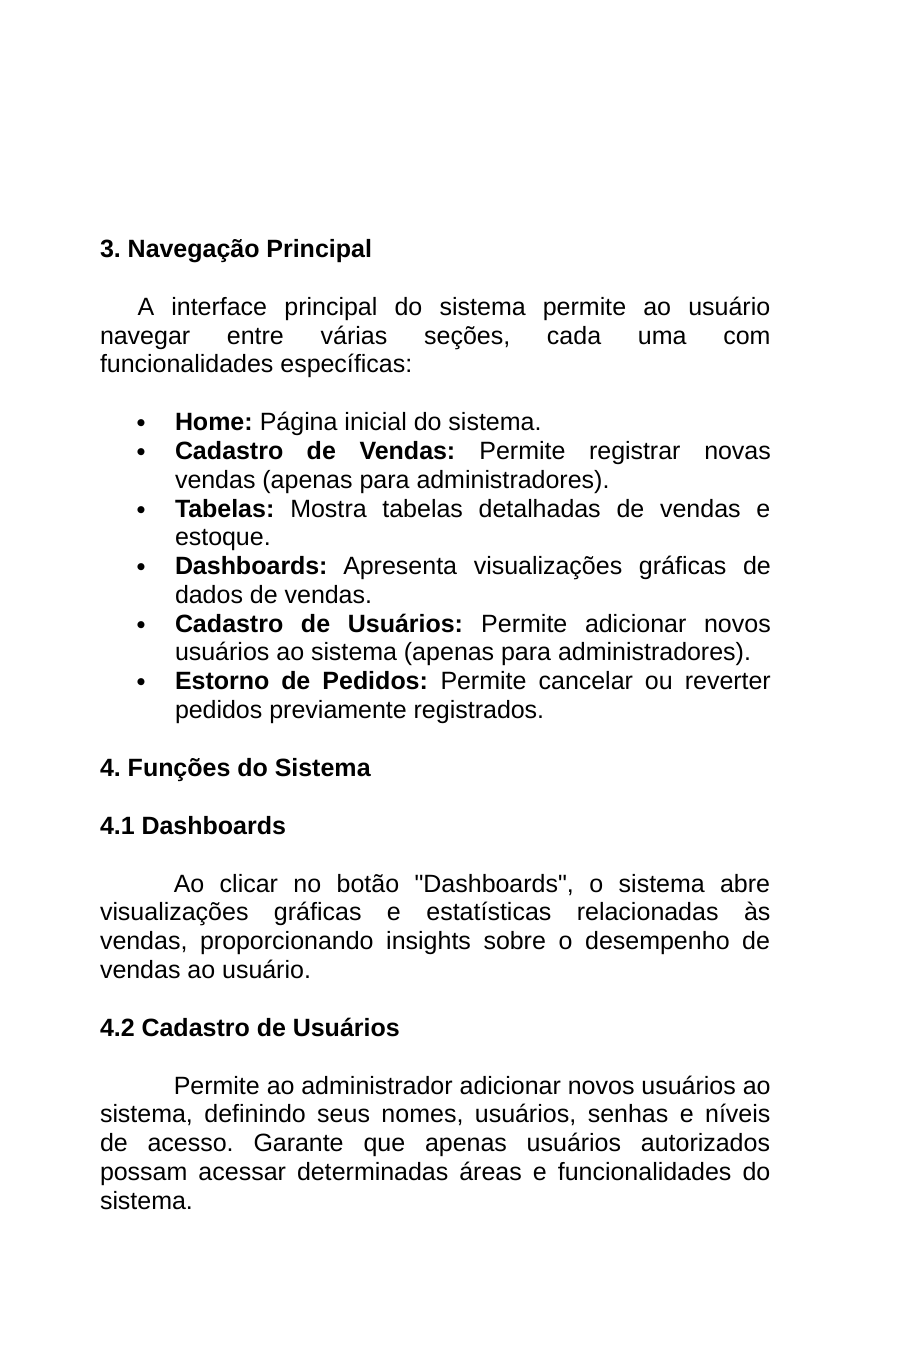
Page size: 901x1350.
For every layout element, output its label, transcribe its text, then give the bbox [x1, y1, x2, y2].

list Tabelas: Mostra tabelas detalhadas de vendas e estoque. [137, 493, 771, 551]
text Permite ao administrador adicionar novos usuários ao sistema, definindo seus nomes, usuários, senhas e níveis de acesso. Garante que apenas usuários autorizados possam acessar determinadas áreas e funcionalidades do sistema. [100, 1071, 771, 1214]
text 4.1 Dashboards [100, 811, 771, 839]
text A interface principal do sistema permite ao usuário navegar entre várias seções, cada uma com funcionalidades específicas: [100, 292, 771, 378]
list Estorno de Pedidos: Permite cancelar ou reverter pedidos previamente registrados. [137, 666, 771, 723]
list Home: Página inicial do sistema. [137, 407, 771, 436]
subtitle 3. Navegação Principal [100, 234, 771, 263]
list Dashboards: Apresenta visualizações gráficas de dados de vendas. [137, 551, 771, 608]
list Cadastro de Usuários: Permite adicionar novos usuários ao sistema (apenas para administradores). [137, 608, 771, 666]
list Cadastro de Vendas: Permite registrar novas vendas (apenas para administradores). [137, 436, 771, 493]
text Ao clicar no botão "Dashboards", o sistema abre visualizações gráficas e estatísticas relacionadas às vendas, proporcionando insights sobre o desempenho de vendas ao usuário. [100, 868, 771, 983]
text 4.2 Cadastro de Usuários [100, 1013, 771, 1041]
subtitle 4. Funções do Sistema [100, 753, 771, 781]
